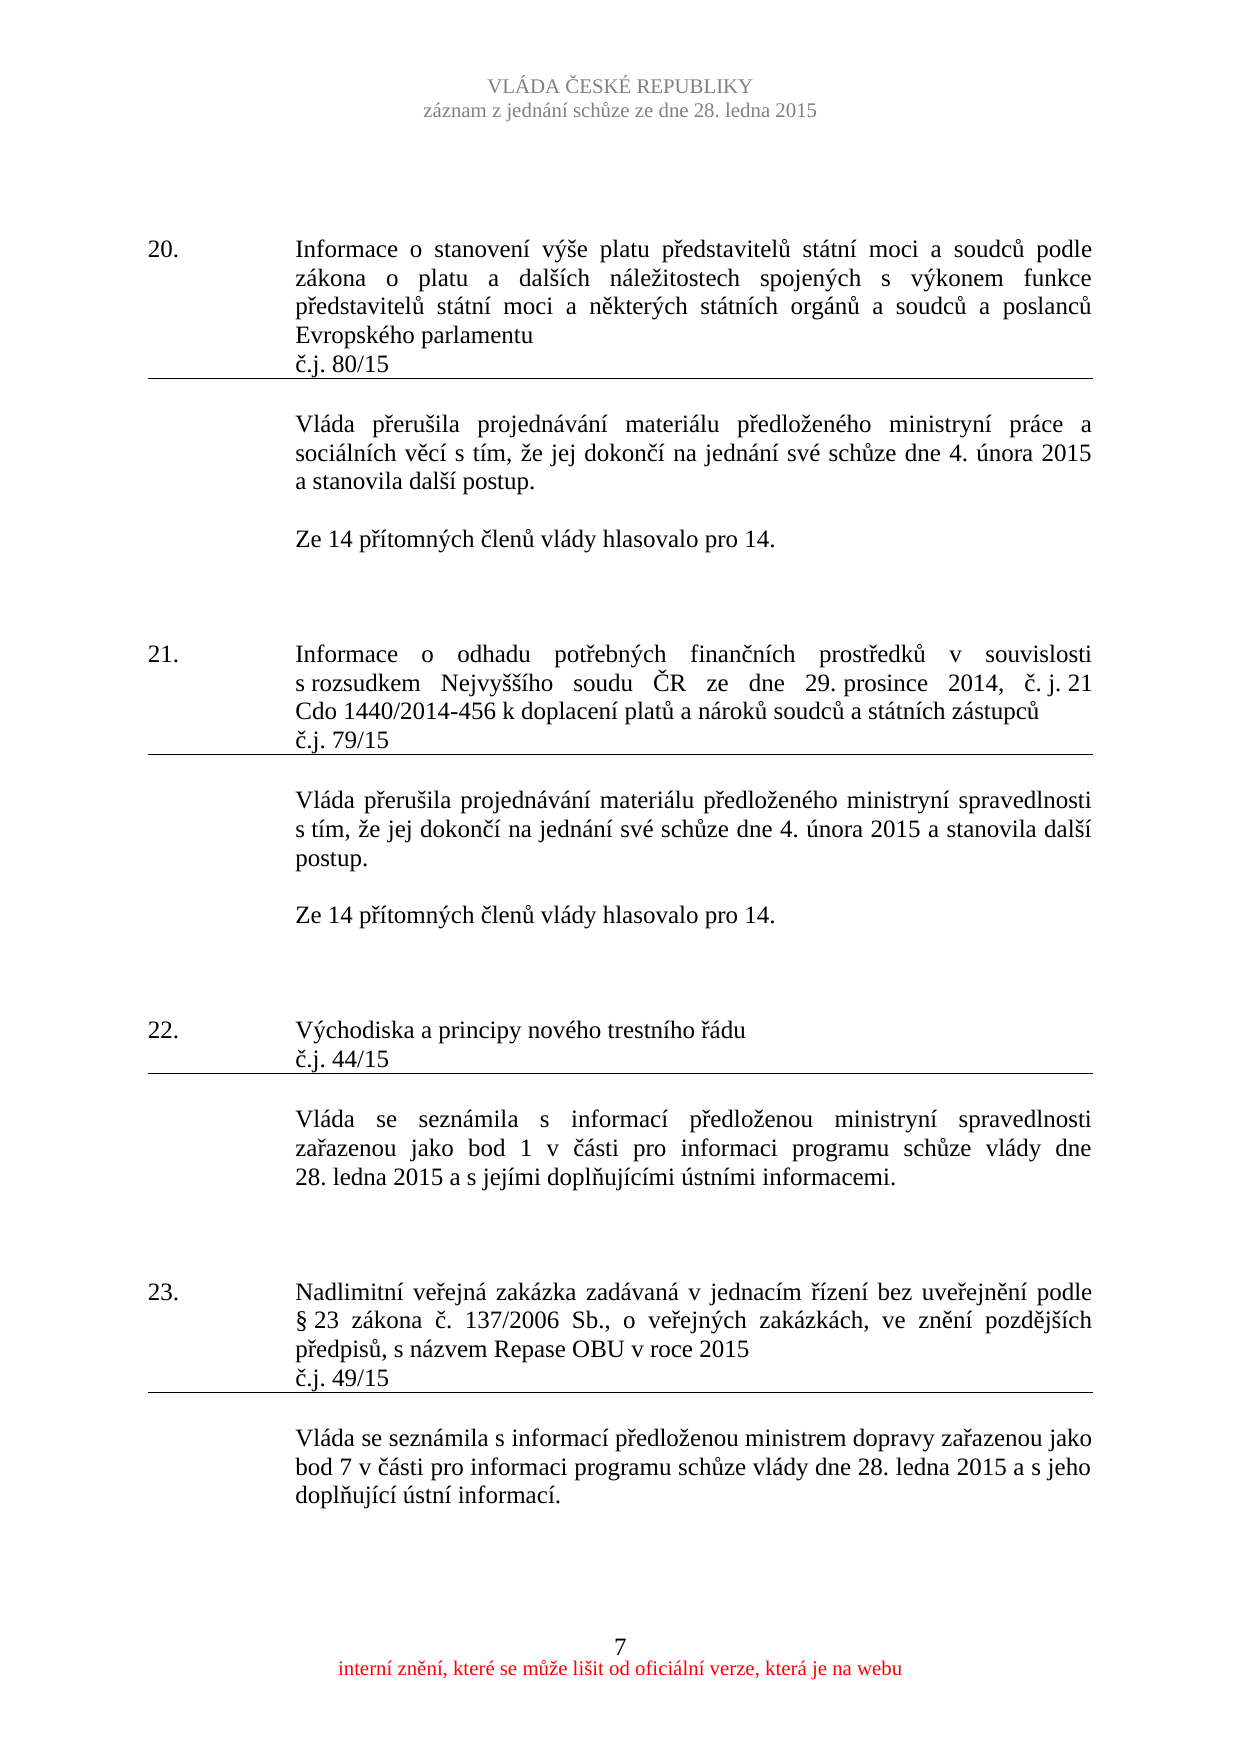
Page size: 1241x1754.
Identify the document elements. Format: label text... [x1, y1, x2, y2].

text Ze 14 přítomných členů vlády hlasovalo pro 14. [148, 900, 1093, 929]
text Vláda přerušila projednávání materiálu předloženého ministryní spravedlnosti s tím, že jej dokončí na jednání své schůze dne 4. února stanovila další postup. [148, 785, 1093, 872]
text Ze 14 přítomných členů vlády hlasovalo pro 14. [148, 524, 1093, 553]
text Vláda se seznámila s informací předloženou ministrem dopravy zařazenou jako bod 7 v části pro informaci programu schůze vlády dne 28. ledna s jeho doplňující ústní informací. [148, 1423, 1093, 1509]
text 22. Východiska a principy nového trestního řádu [148, 1015, 1093, 1044]
text č.j. 79/15 [148, 725, 1093, 754]
text 23. Nadlimitní veřejná zakázka zadávaná v jednacím řízení bez uveřejnění podle § 23 zákona č. 137/2006 Sb., o veřejných zakázkách, ve znění pozdějších předpisů, s názvem Repase OBU v roce 2015 [148, 1277, 1093, 1363]
text 21. Informace o odhadu potřebných finančních prostředků v souvislosti s rozsudkem Nejvyššího soudu ČR ze dne 29. prosince 2014, č. j. 21 Cdo 1440/2014-456 k doplacení platů a nároků soudců a státních zástupců [148, 639, 1093, 725]
text Vláda se seznámila s informací předloženou ministryní spravedlnosti zařazenou jako bod 1 v části pro informaci programu schůze vlády dne 28. ledna s jejími doplňujícími ústními informacemi. [148, 1104, 1093, 1190]
text 20. Informace o stanovení výše platu představitelů státní moci a soudců podle zákona o platu a dalších náležitostech spojených s výkonem funkce představitelů státní moci a některých státních orgánů a soudců a poslanců Evropského parlamentu [148, 234, 1093, 349]
text č.j. 49/15 [148, 1363, 1093, 1392]
text č.j. 44/15 [148, 1044, 1093, 1073]
text č.j. 80/15 [148, 349, 1093, 378]
text Vláda přerušila projednávání materiálu předloženého ministryní práce a sociálních věcí s tím, že jej dokončí na jednání své schůze dne 4. února 2015 a stanovila další postup. [148, 409, 1093, 495]
